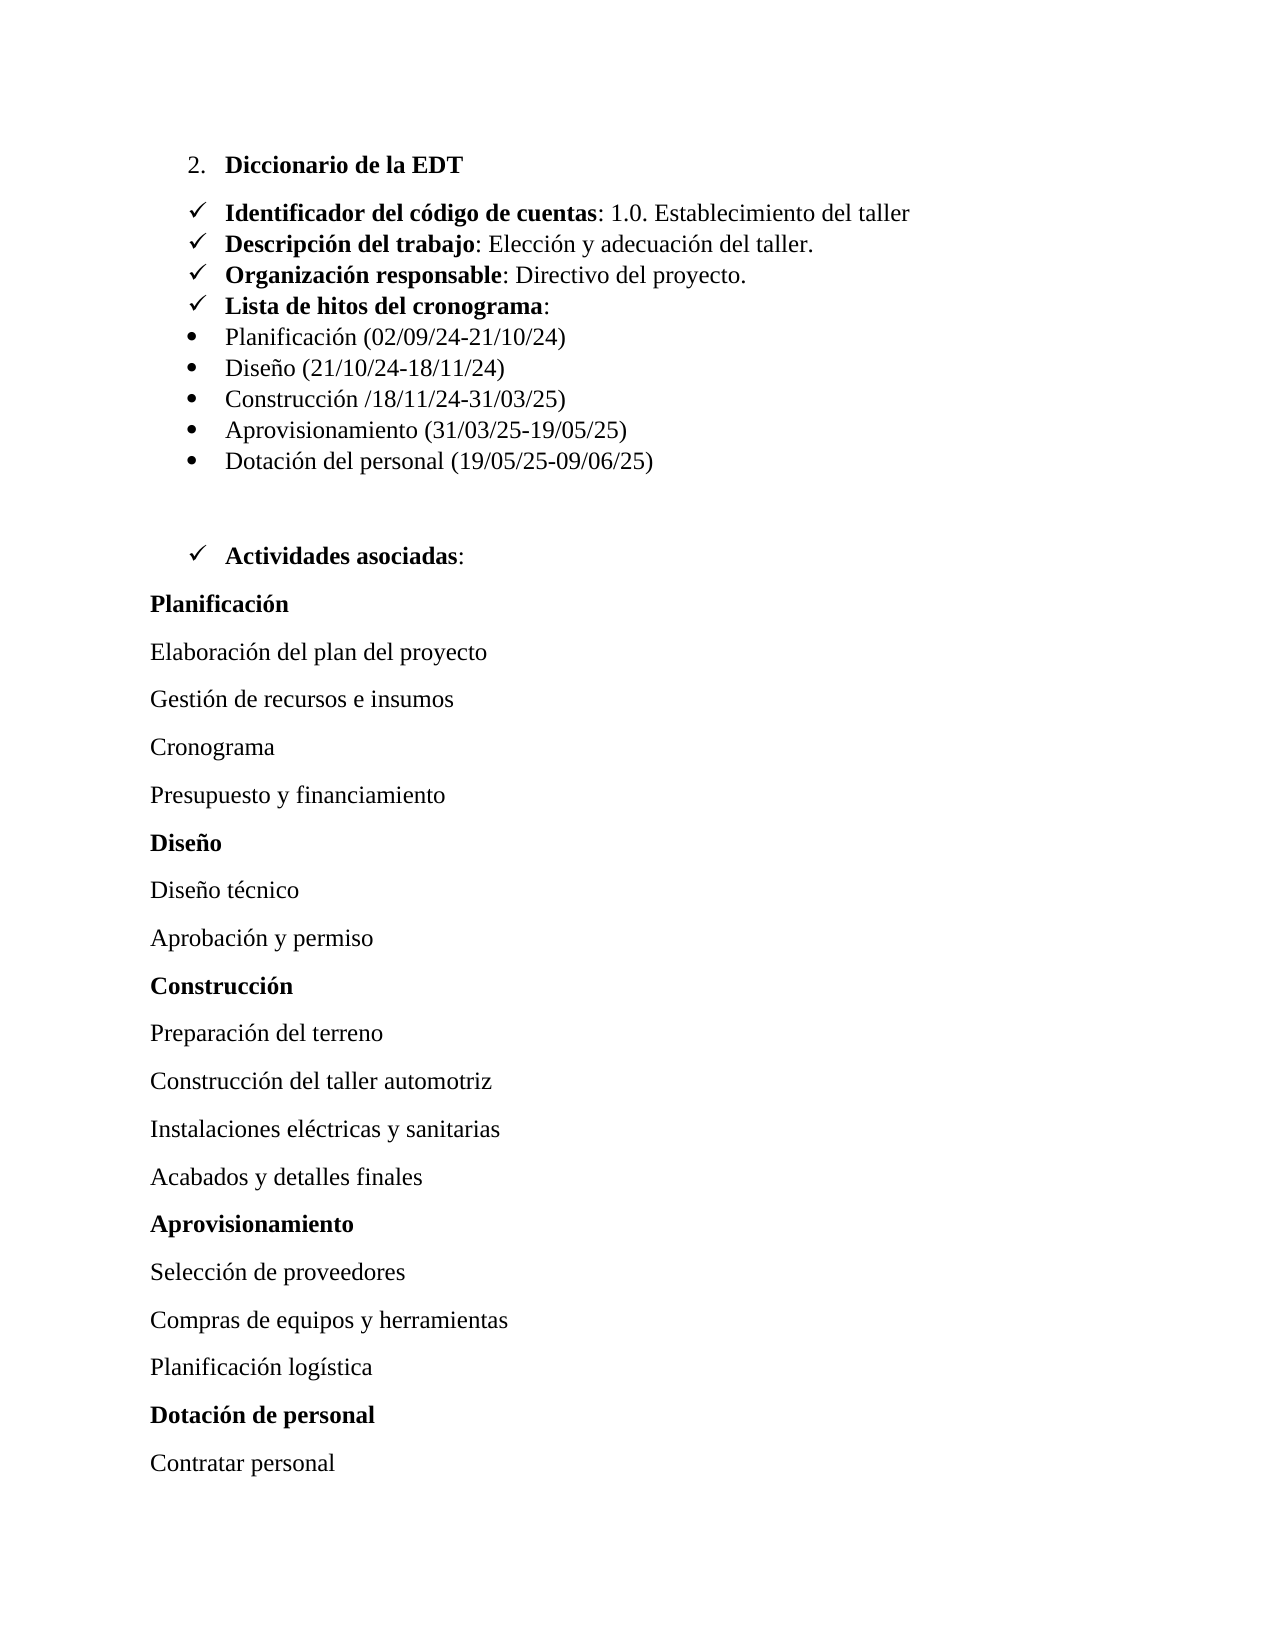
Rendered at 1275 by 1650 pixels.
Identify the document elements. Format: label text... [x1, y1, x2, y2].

list Dotación del personal (19/05/25-09/06/25) [187, 446, 1125, 475]
list Aprovisionamiento (31/03/25-19/05/25) [187, 415, 1125, 444]
text Dotación de personal [150, 1400, 1125, 1429]
list Diccionario de la EDT [187, 150, 1125, 179]
text Diseño técnico [150, 875, 1125, 904]
list Organización responsable: Directivo del proyecto. [187, 260, 1125, 288]
text Instalaciones eléctricas y sanitarias [150, 1114, 1125, 1143]
list Planificación (02/09/24-21/10/24) [187, 322, 1125, 351]
list Descripción del trabajo: Elección y adecuación del taller. [187, 229, 1125, 257]
text Acabados y detalles finales [150, 1162, 1125, 1190]
text Selección de proveedores [150, 1257, 1125, 1286]
text Compras de equipos y herramientas [150, 1305, 1125, 1333]
text Elaboración del plan del proyecto [150, 637, 1125, 666]
text Planificación logística [150, 1352, 1125, 1381]
text Diseño [150, 828, 1125, 856]
list Construcción /18/11/24-31/03/25) [187, 384, 1125, 413]
text Presupuesto y financiamiento [150, 780, 1125, 809]
text Construcción del taller automotriz [150, 1066, 1125, 1095]
text Preparación del terreno [150, 1018, 1125, 1047]
list Identificador del código de cuentas: 1.0. Establecimiento del taller [187, 198, 1125, 226]
text Planificación [150, 589, 1125, 618]
text Construcción [150, 971, 1125, 999]
list Actividades asociadas: [187, 541, 1125, 570]
text Aprobación y permiso [150, 923, 1125, 952]
list Lista de hitos del cronograma: [187, 291, 1125, 319]
list Diseño (21/10/24-18/11/24) [187, 353, 1125, 382]
text Cronograma [150, 732, 1125, 761]
text Contratar personal [150, 1448, 1125, 1477]
text Aprovisionamiento [150, 1209, 1125, 1238]
text Gestión de recursos e insumos [150, 684, 1125, 713]
